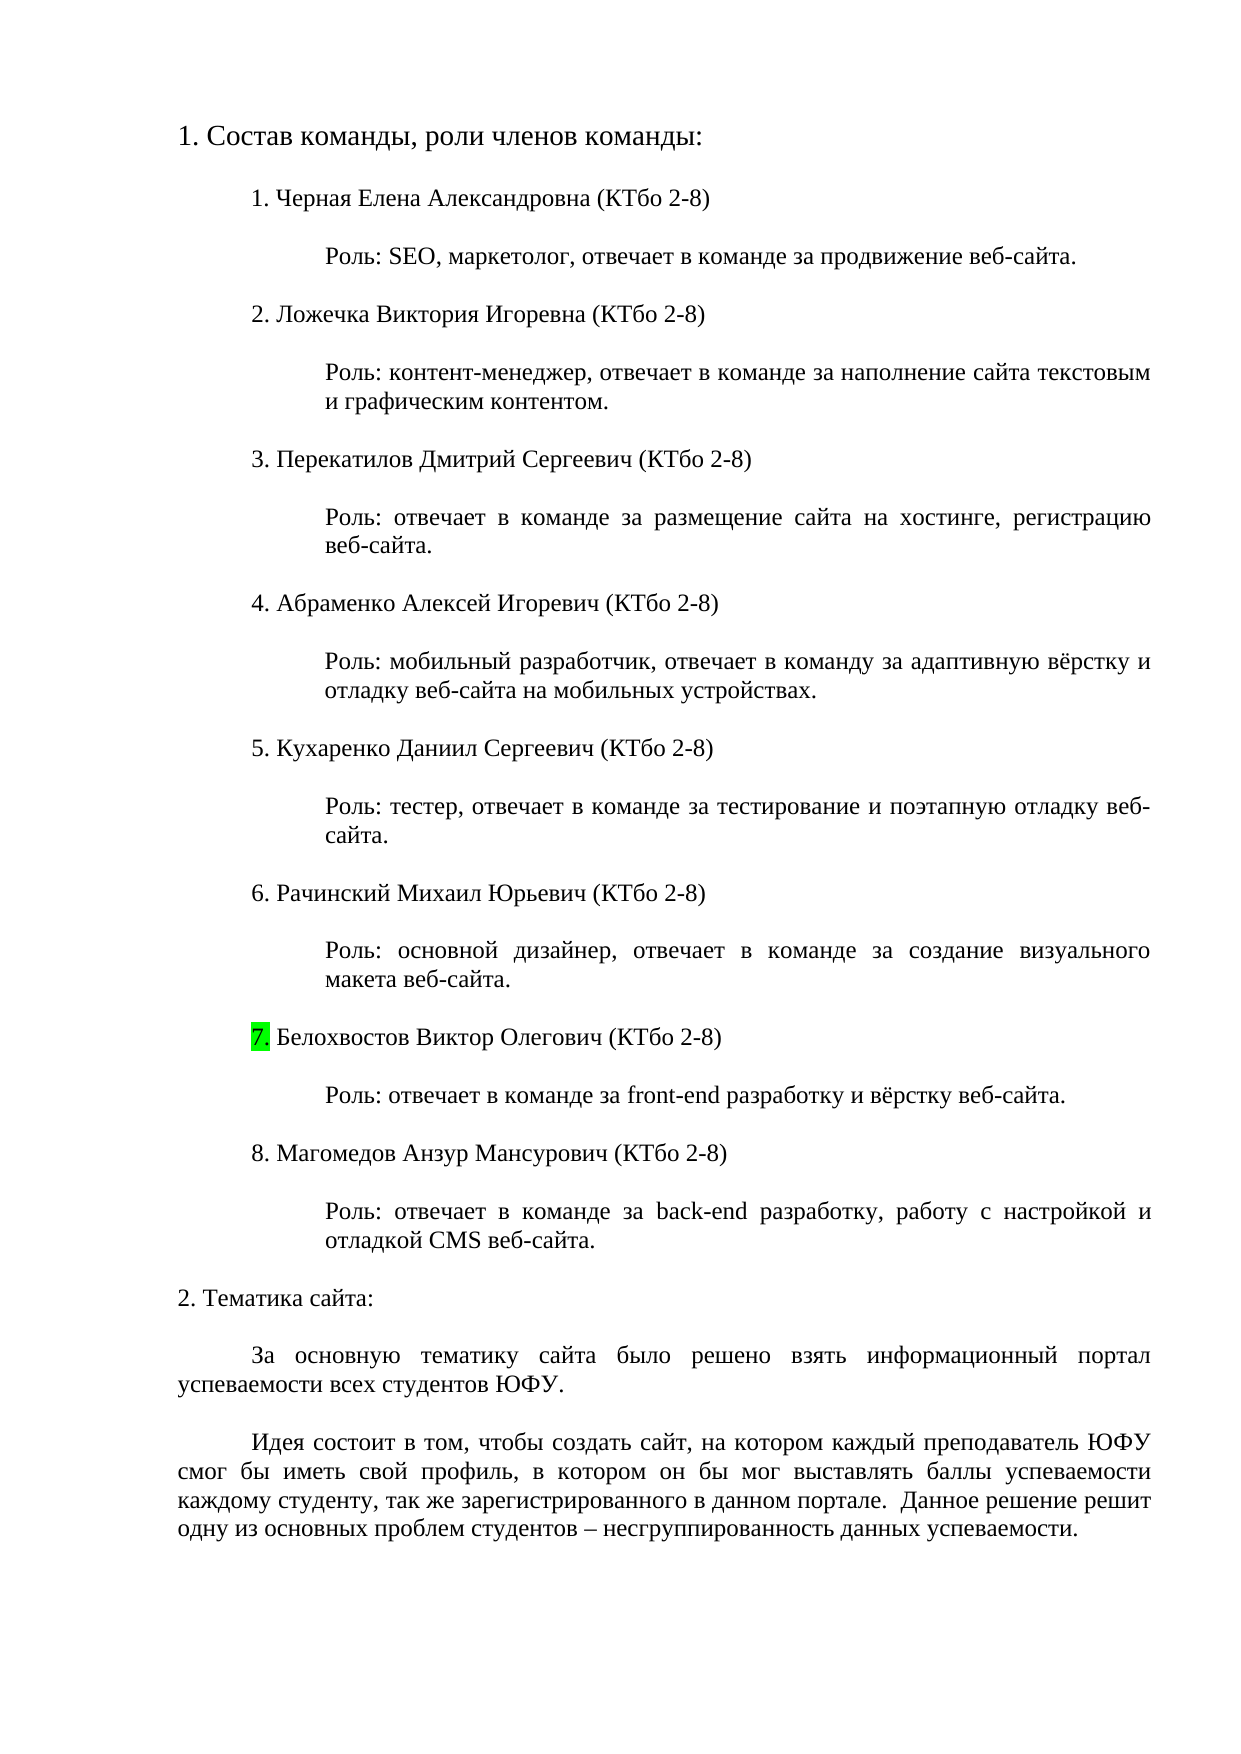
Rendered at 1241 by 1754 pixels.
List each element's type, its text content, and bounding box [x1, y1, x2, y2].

text 7. Белохвостов Виктор Олегович (КТбо 2-8) [270, 1022, 1152, 1051]
text 3. Перекатилов Дмитрий Сергеевич (КТбо 2-8) [251, 444, 1152, 473]
text Роль: отвечает в команде за размещение сайта на хостинге, регистрацию веб-сайта. [325, 502, 1152, 559]
text 4. Абраменко Алексей Игоревич (КТбо 2-8) [251, 588, 1152, 617]
text Роль: контент-менеджер, отвечает в команде за наполнение сайта текстовым и графическим контентом. [325, 357, 1152, 415]
text Роль: отвечает в команде за front-end разработку и вёрстку веб-сайта. [251, 1080, 1152, 1109]
text 5. Кухаренко Даниил Сергеевич (КТбо 2-8) [251, 733, 1152, 762]
text Роль: отвечает в команде за back-end разработку, работу с настройкой и отладкой CMS веб-сайта. [325, 1196, 1152, 1253]
text 2. Ложечка Виктория Игоревна (КТбо 2-8) [251, 299, 1152, 328]
text 8. Магомедов Анзур Мансурович (КТбо 2-8) [251, 1138, 1152, 1167]
text Роль: основной дизайнер, отвечает в команде за создание визуального макета веб-сайта. [325, 936, 1152, 993]
text Роль: SEO, маркетолог, отвечает в команде за продвижение веб-сайта. [324, 241, 1152, 270]
text За основную тематику сайта было решено взять информационный портал успеваемости всех студентов ЮФУ. [177, 1341, 1152, 1398]
text Роль: мобильный разработчик, отвечает в команду за адаптивную вёрстку и отладку веб-сайта на мобильных устройствах. [324, 646, 1152, 704]
text 1. Состав команды, роли членов команды: [177, 118, 1152, 152]
text 2. Тематика сайта: [177, 1283, 1152, 1311]
text Роль: тестер, отвечает в команде за тестирование и поэтапную отладку веб-сайта. [325, 791, 1152, 848]
text Идея состоит в том, чтобы создать сайт, на котором каждый преподаватель ЮФУ смог бы иметь свой профиль, в котором он бы мог выставлять баллы успеваемости каждому студенту, так же зарегистрированного в данном портале. Данное решение решит одну из основных проблем студентов – несгруппированность данных успеваемости. [177, 1427, 1152, 1542]
text 1. Черная Елена Александровна (КТбо 2-8) [251, 183, 1152, 212]
text 6. Рачинский Михаил Юрьевич (КТбо 2-8) [251, 878, 1152, 906]
